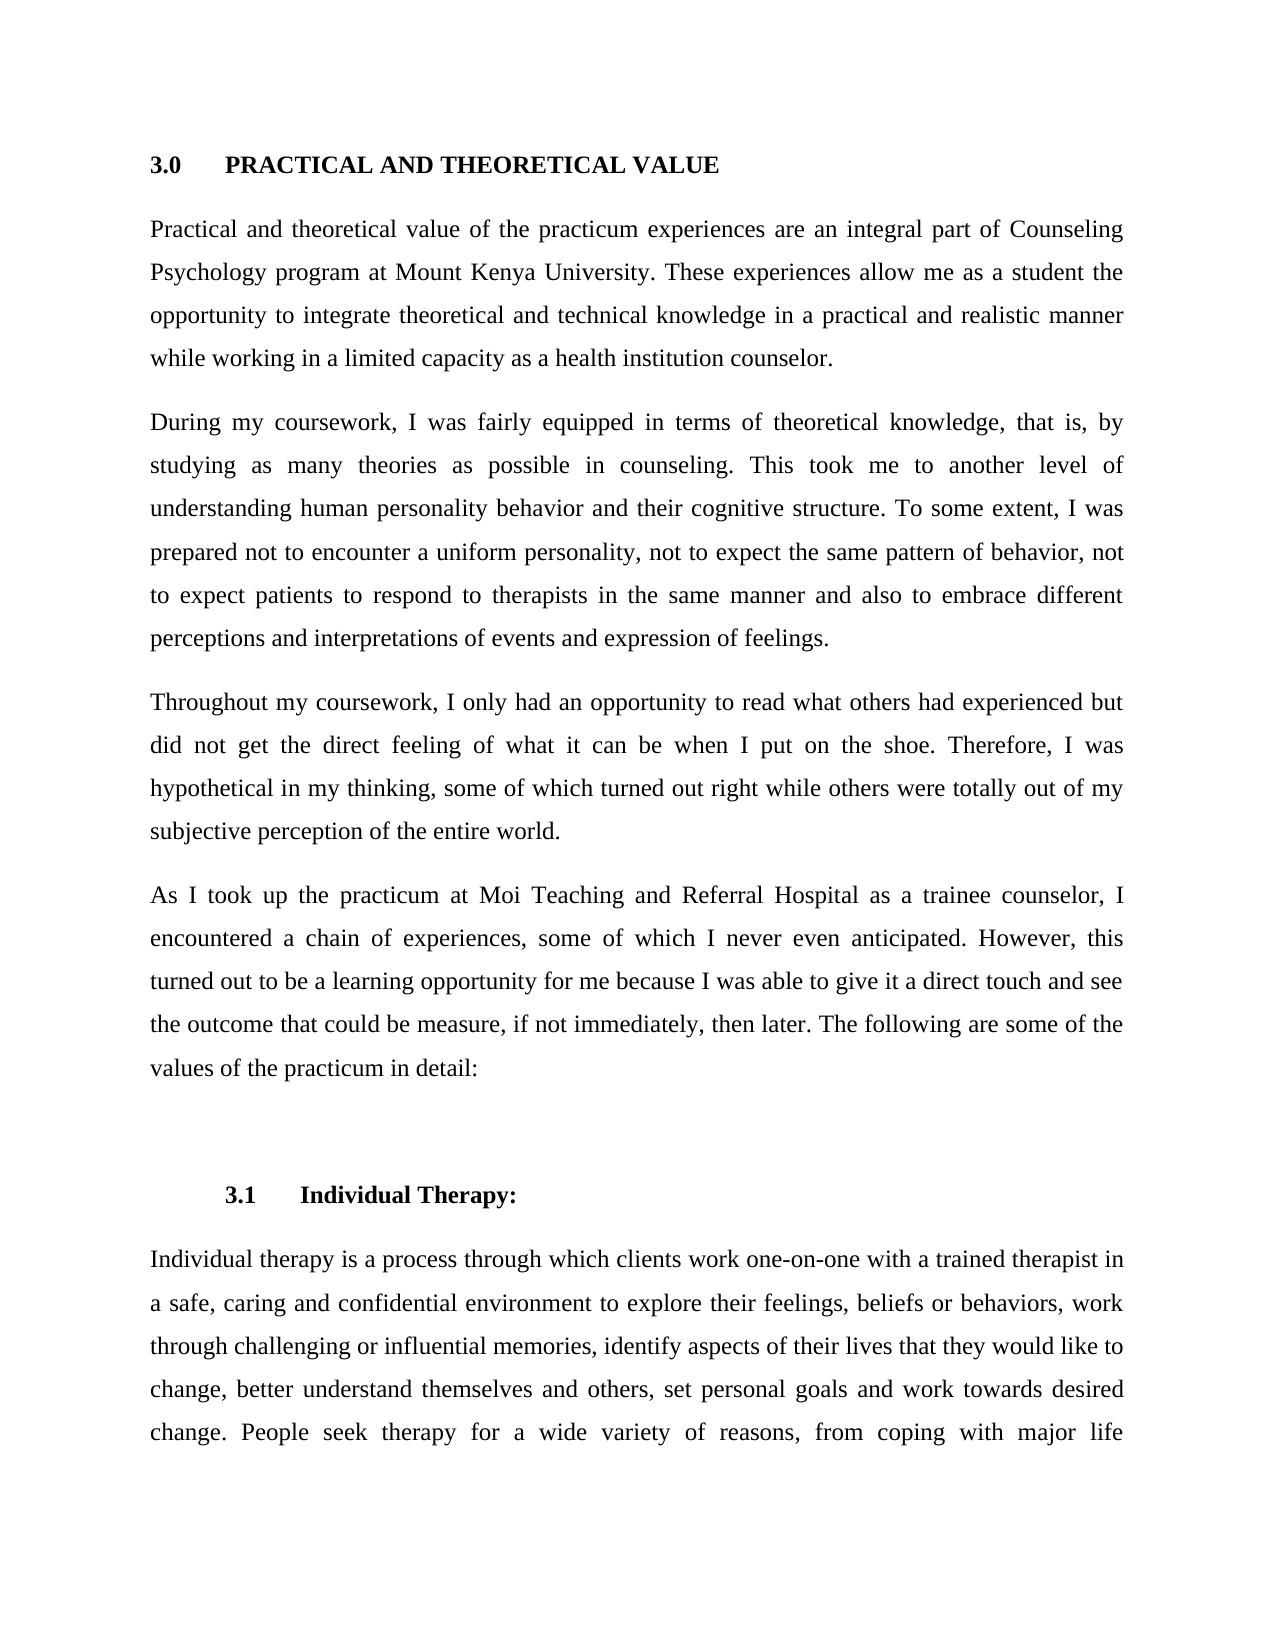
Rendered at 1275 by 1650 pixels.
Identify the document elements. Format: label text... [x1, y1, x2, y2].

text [150, 1244, 1125, 1446]
text Practical and theoretical value of the practicum experiences are an integral part of Counseling Psychology program at Mount Kenya University. These experiences allow me as a student the opportunity to integrate theoretical and technical knowledge in a practical and realistic manner while working in a limited capacity as a health institution counselor. [150, 214, 1125, 372]
list PRACTICAL AND THEORETICAL VALUE [150, 150, 1125, 179]
text Throughout my coursework, I only had an opportunity to read what others had experienced but did not get the direct feeling of what it can be when I put on the shoe. Therefore, I was hypothetical in my thinking, some of which turned out right while others were totally out of my subjective perception of the entire world. [150, 687, 1125, 845]
text During my coursework, I was fairly equipped in terms of theoretical knowledge, that is, by studying as many theories as possible in counseling. This took me to another level of understanding human personality behavior and their cognitive structure. To some extent, I was prepared not to encounter a uniform personality, not to expect the same pattern of behavior, not to expect patients to respond to therapists in the same manner and also to embrace different perceptions and interpretations of events and expression of feelings. [150, 407, 1125, 652]
text As I took up the practicum at Moi Teaching and Referral Hospital as a trainee counselor, I encountered a chain of experiences, some of which I never even anticipated. However, this turned out to be a learning opportunity for me because I was able to give it a direct touch and see the outcome that could be measure, if not immediately, then later. The following are some of the values of the practicum in detail: [150, 880, 1125, 1081]
list Individual Therapy: [225, 1181, 1125, 1209]
